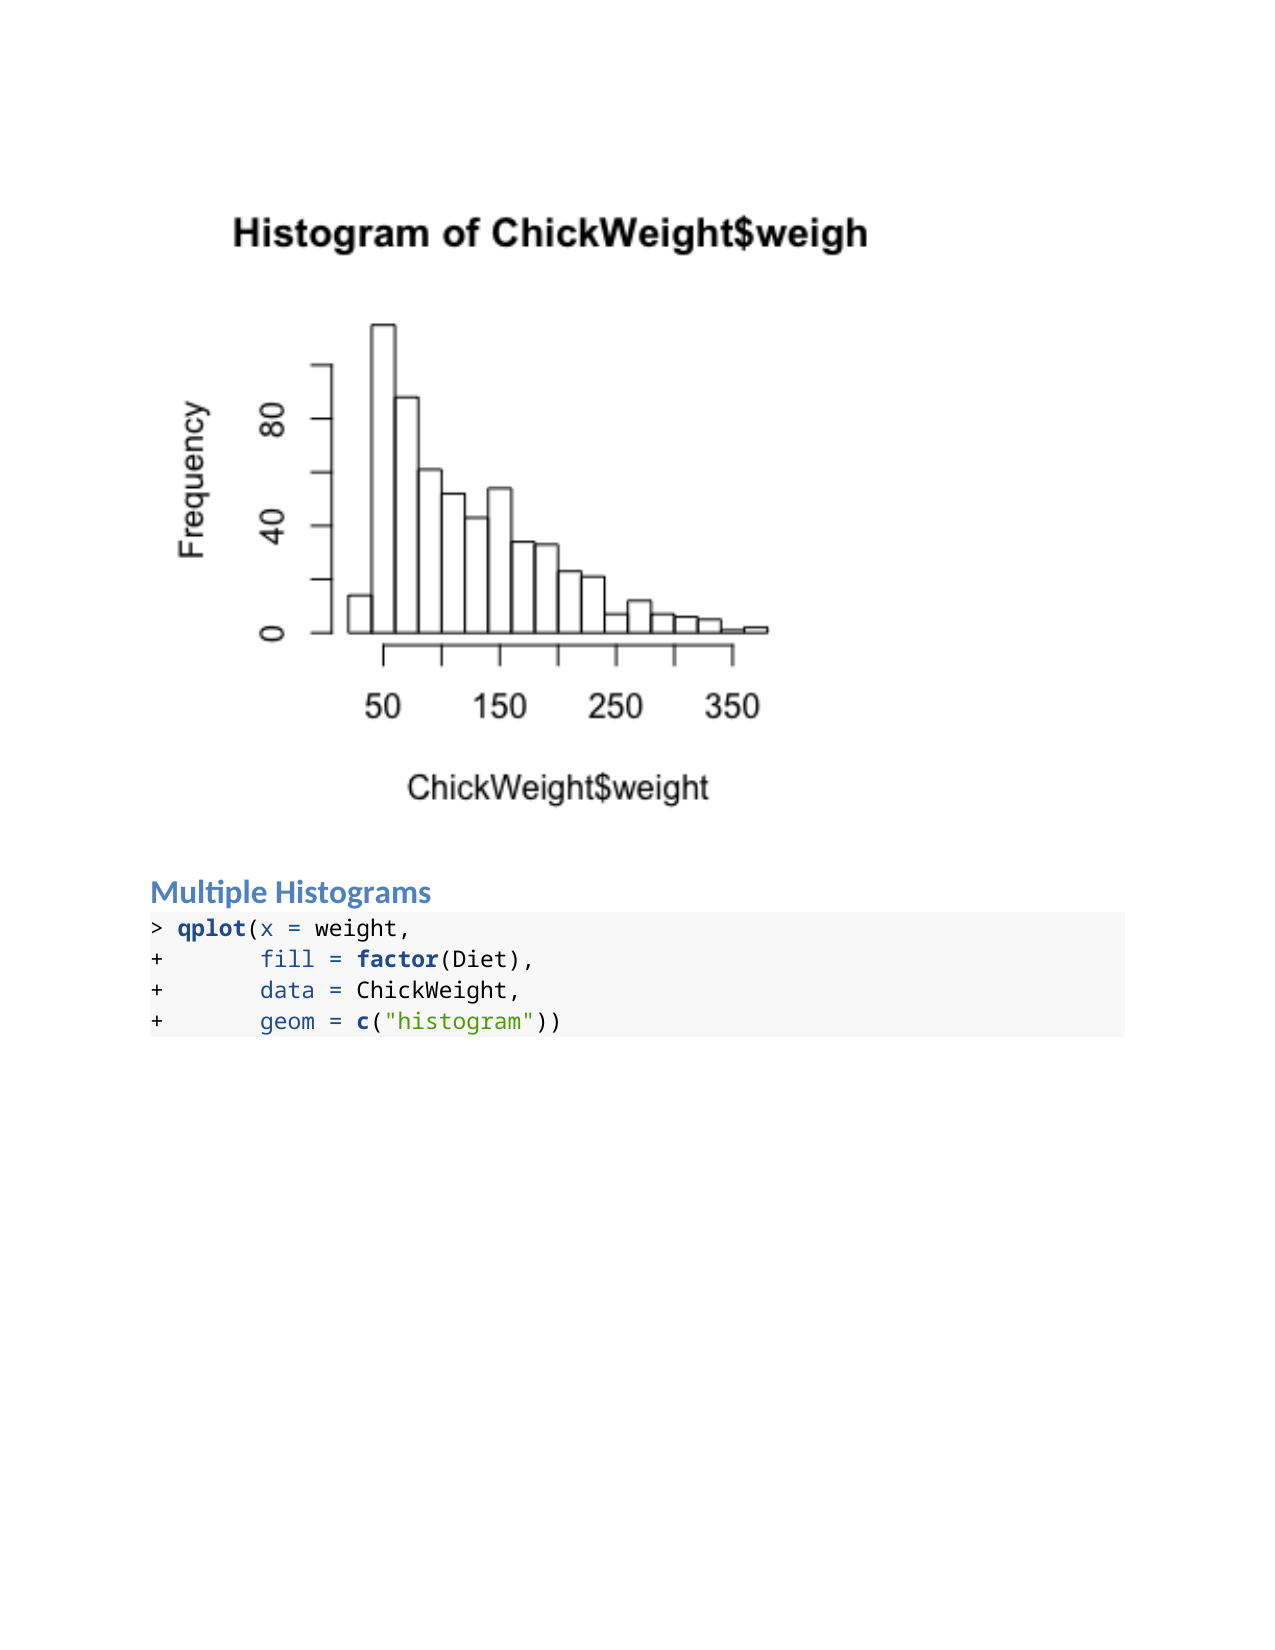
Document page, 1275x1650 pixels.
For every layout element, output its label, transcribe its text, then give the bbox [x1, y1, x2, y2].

subtitle Multiple Histograms [150, 871, 1125, 912]
picture [168, 150, 869, 850]
text > qplot(x = weight, + fill = factor(Diet), + data = ChickWeight, + geom = c("histogram")) [411, 912, 1125, 1037]
